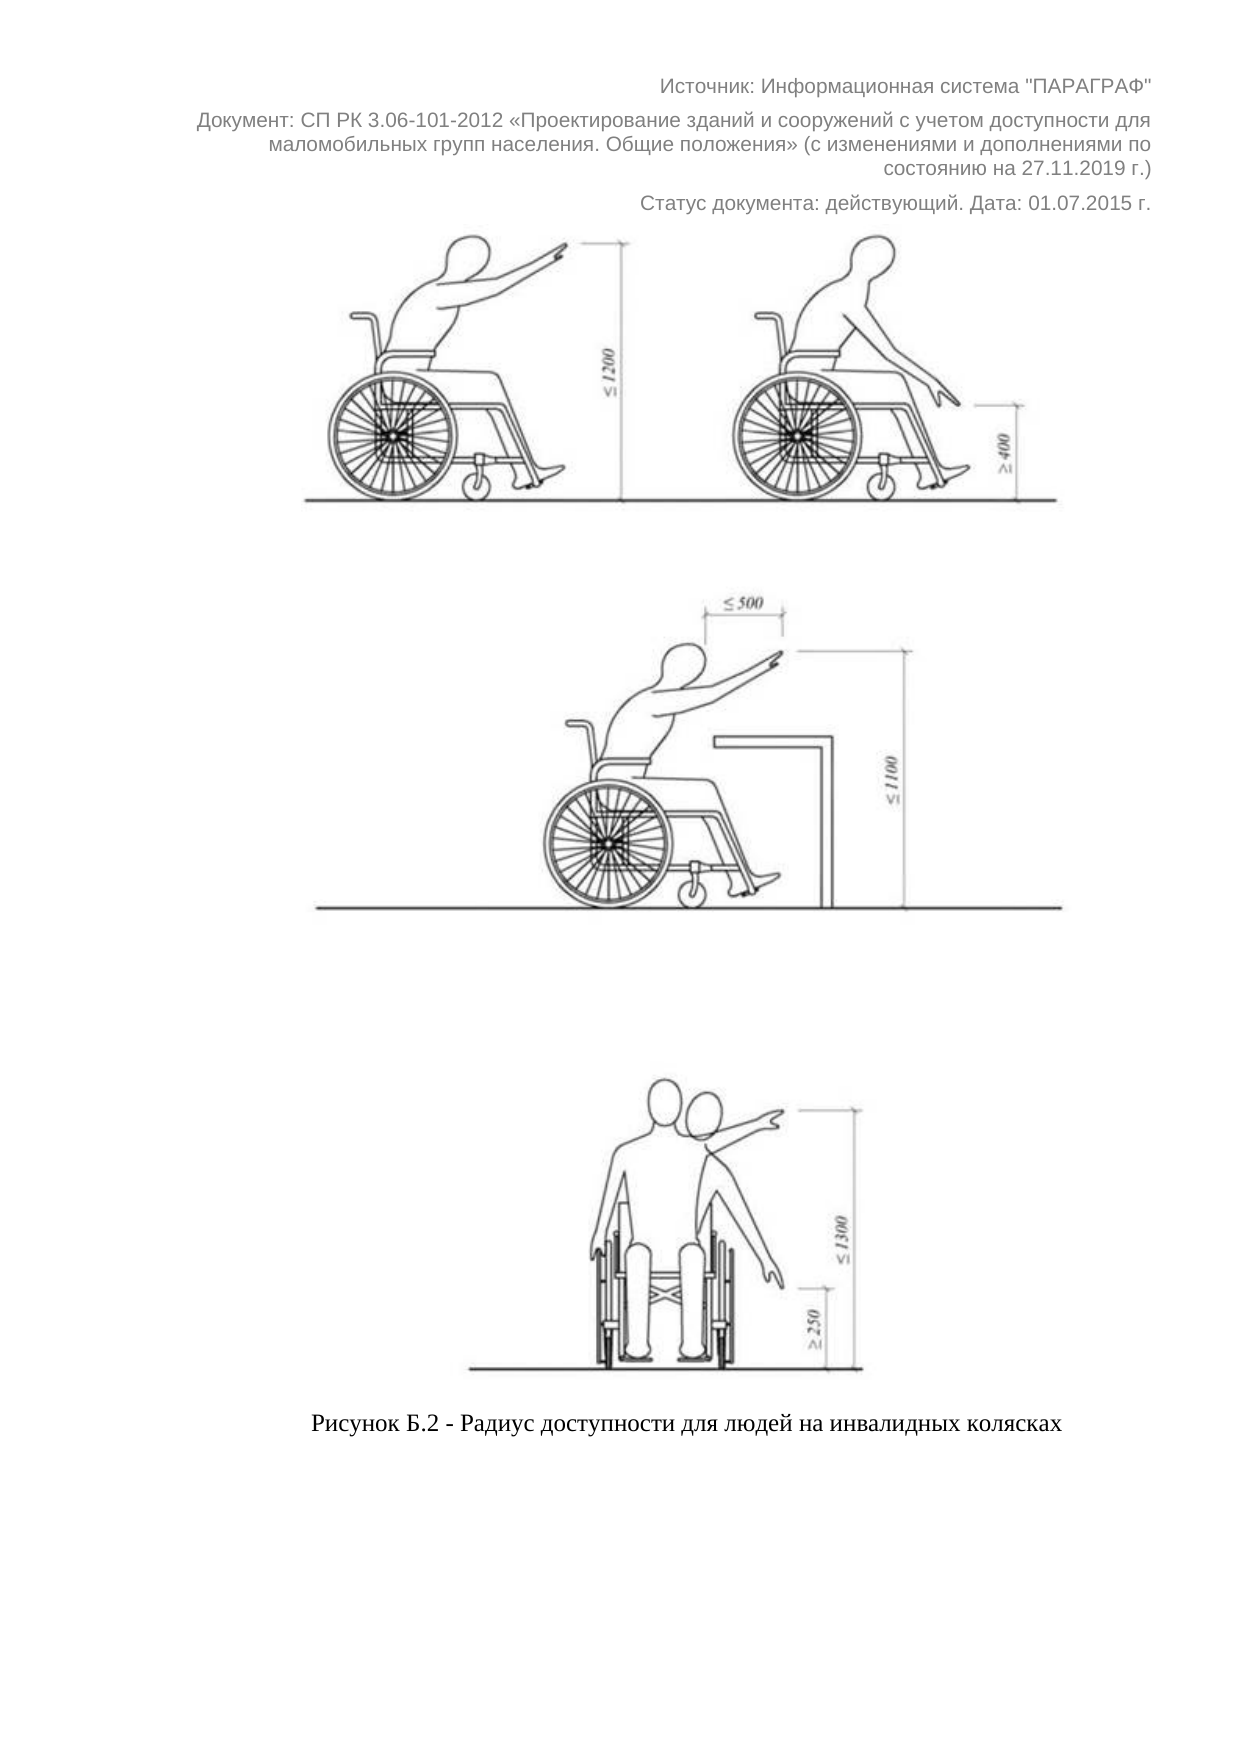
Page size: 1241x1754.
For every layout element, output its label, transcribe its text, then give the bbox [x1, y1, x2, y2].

text Рисунок Б.2 - Радиус доступности для людей на инвалидных колясках [177, 1408, 1152, 1437]
picture [301, 224, 1072, 1380]
